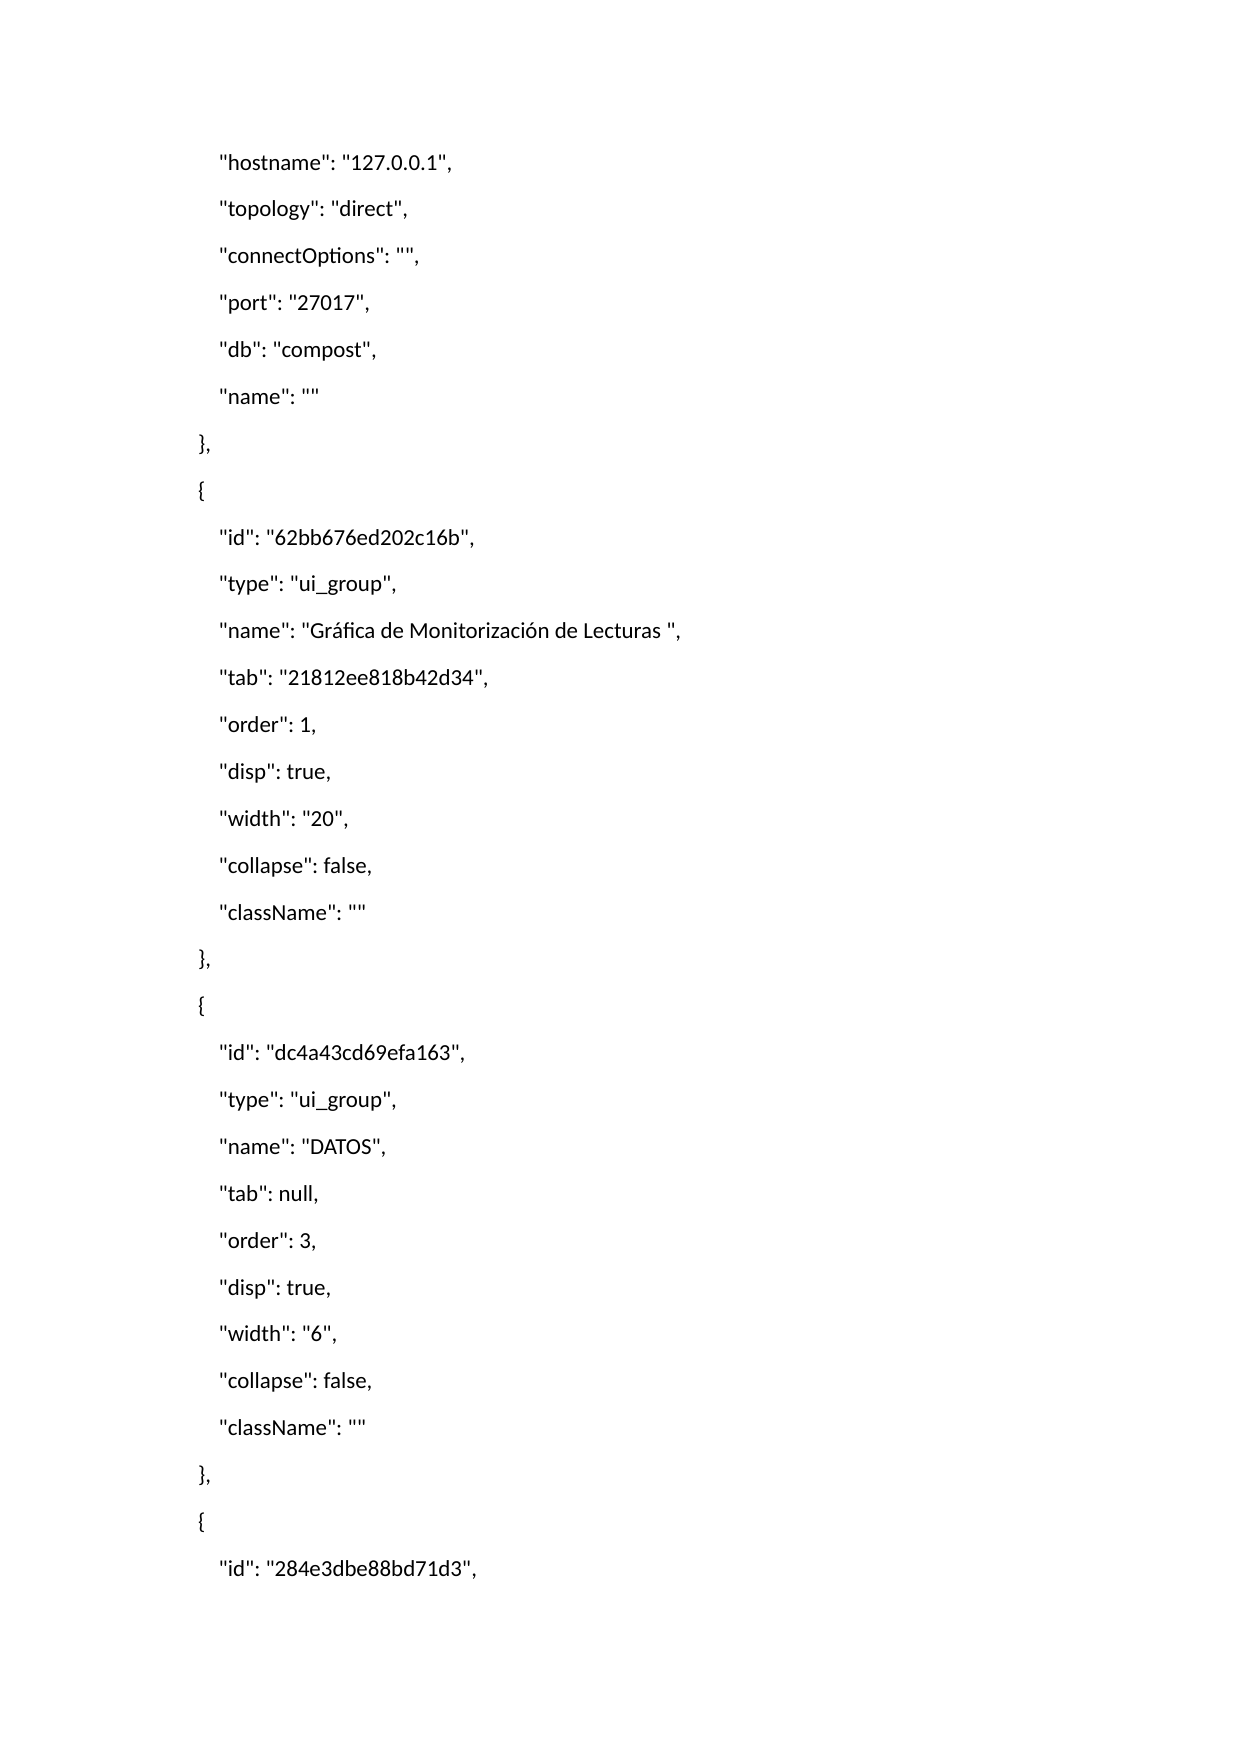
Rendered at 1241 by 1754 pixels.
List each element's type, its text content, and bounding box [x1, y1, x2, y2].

text "disp": true, [177, 1273, 1063, 1301]
text "className": "" [177, 1413, 1063, 1441]
text "collapse": false, [177, 1366, 1063, 1394]
text { [177, 476, 1063, 504]
text "width": "20", [177, 804, 1063, 832]
text "tab": "21812ee818b42d34", [177, 663, 1063, 691]
text "order": 3, [177, 1226, 1063, 1254]
text "name": "" [177, 382, 1063, 410]
text "db": "compost", [177, 335, 1063, 363]
text "name": "Gráfica de Monitorización de Lecturas ", [177, 616, 1063, 644]
text { [177, 1507, 1063, 1535]
text "className": "" [177, 898, 1063, 926]
text "id": "284e3dbe88bd71d3", [177, 1554, 1063, 1582]
text "tab": null, [177, 1179, 1063, 1207]
text "id": "62bb676ed202c16b", [177, 523, 1063, 551]
text "order": 1, [177, 710, 1063, 738]
text "disp": true, [177, 757, 1063, 785]
text "hostname": "127.0.0.1", [177, 148, 1063, 176]
text "width": "6", [177, 1319, 1063, 1347]
text "id": "dc4a43cd69efa163", [177, 1038, 1063, 1066]
text "type": "ui_group", [177, 569, 1063, 597]
text }, [177, 429, 1063, 457]
text }, [177, 1460, 1063, 1488]
text "name": "DATOS", [177, 1132, 1063, 1160]
text }, [177, 944, 1063, 972]
text "topology": "direct", [177, 194, 1063, 222]
text "collapse": false, [177, 851, 1063, 879]
text "port": "27017", [177, 288, 1063, 316]
text { [177, 991, 1063, 1019]
text "type": "ui_group", [177, 1085, 1063, 1113]
text "connectOptions": "", [177, 241, 1063, 269]
